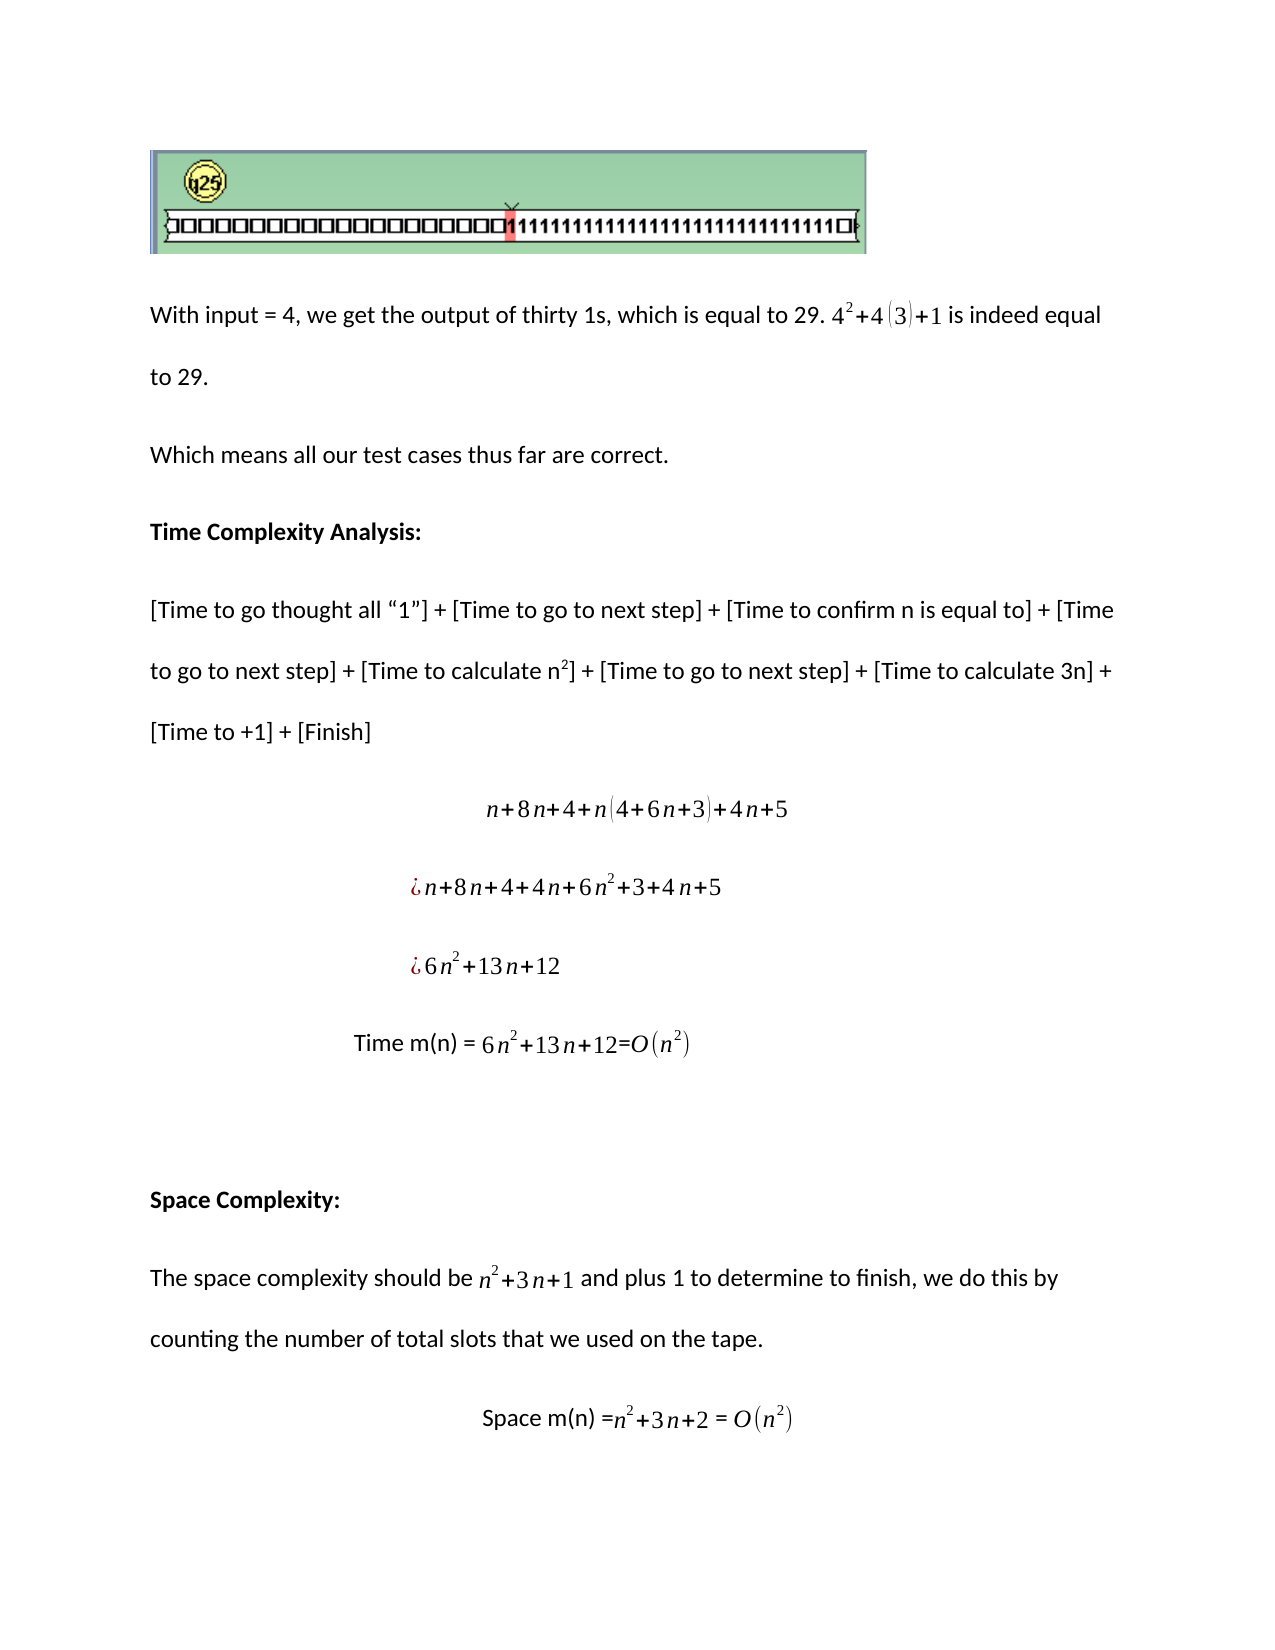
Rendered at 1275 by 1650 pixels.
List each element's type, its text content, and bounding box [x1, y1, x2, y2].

text Time Complexity Analysis: [150, 516, 1125, 547]
picture [150, 150, 868, 254]
text [Time to go thought all “1”] + [Time to go to next step] + [Time to confirm n is equal to] + [Time to go to next step] + [Time to calculate n2] + [Time to go to next step] + [Time to calculate 3n] + [Time to +1] + [Finish] [150, 594, 1125, 747]
text With input = 4, we get the output of thirty 1s, which is equal to 29. is indeed equal to 29. [150, 298, 1125, 392]
text Which means all our test cases thus far are correct. [150, 439, 1125, 469]
text The space complexity should be and plus 1 to determine to finish, we do this by counting the number of total slots that we used on the tape. [150, 1261, 1125, 1354]
text Space Complexity: [150, 1184, 1125, 1214]
text Time m(n) = = [150, 1026, 1125, 1059]
text Space m(n) = = [150, 1401, 1125, 1434]
